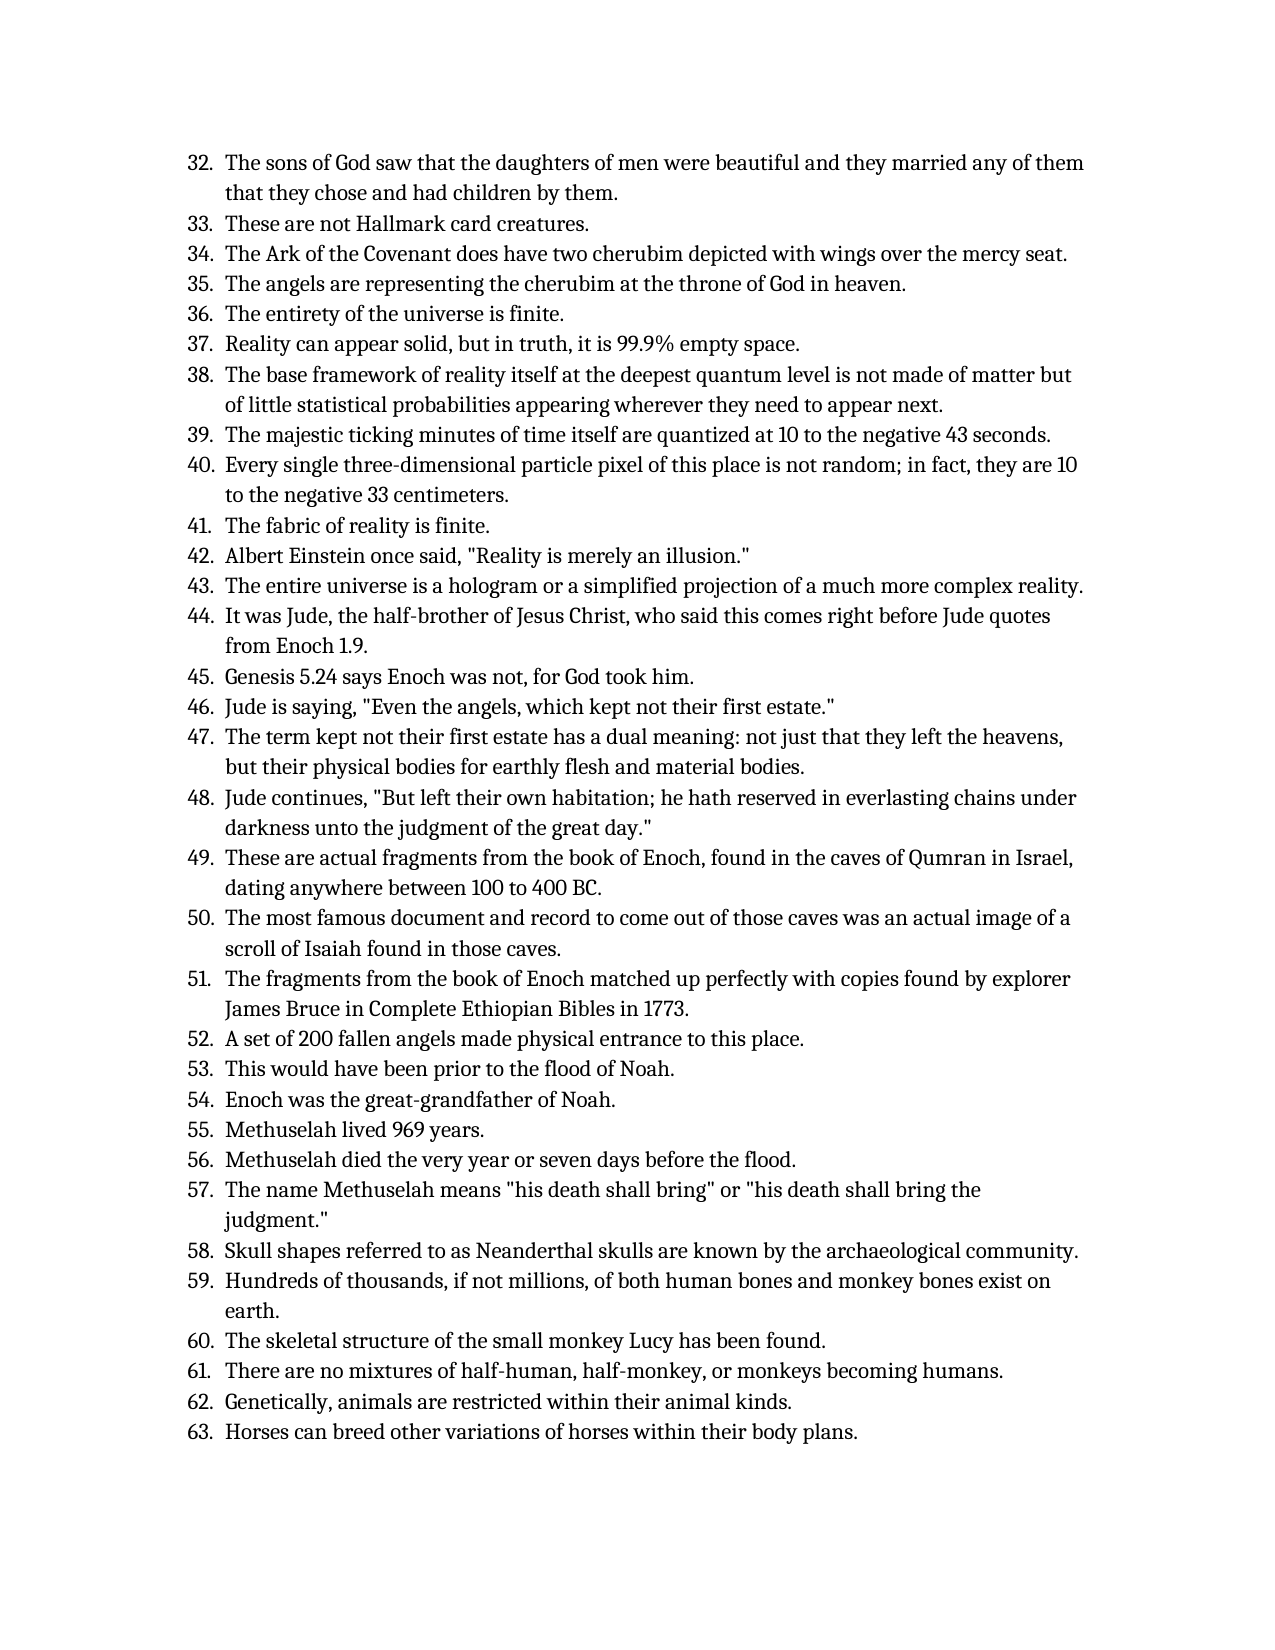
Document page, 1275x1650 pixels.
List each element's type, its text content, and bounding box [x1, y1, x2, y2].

list Jude continues, "But left their own habitation; he hath reserved in everlasting chains under darkness unto the judgment of the great day." [187, 784, 1087, 841]
list The fragments from the book of Enoch matched up perfectly with copies found by explorer James Bruce in Complete Ethiopian Bibles in 1773. [187, 966, 1087, 1022]
list The skeletal structure of the small monkey Lucy has been found. [187, 1328, 1087, 1354]
list The Ark of the Covenant does have two cherubim depicted with wings over the mercy seat. [187, 241, 1087, 267]
list Genetically, animals are restricted within their animal kinds. [187, 1388, 1087, 1415]
list Horses can breed other variations of horses within their body plans. [187, 1419, 1087, 1445]
list The name Methuselah means "his death shall bring" or "his death shall bring the judgment." [187, 1177, 1087, 1234]
list The angels are representing the cherubim at the throne of God in heaven. [187, 271, 1087, 297]
list Albert Einstein once said, "Reality is merely an illusion." [187, 543, 1087, 569]
list Reality can appear solid, but in truth, it is 99.9% empty space. [187, 331, 1087, 358]
list Genesis 5.24 says Enoch was not, for God took him. [187, 663, 1087, 690]
list This would have been prior to the flood of Noah. [187, 1056, 1087, 1083]
list Enoch was the great-grandfather of Noah. [187, 1086, 1087, 1113]
list The sons of God saw that the daughters of men were beautiful and they married any of them that they chose and had children by them. [187, 150, 1087, 207]
list The entire universe is a hologram or a simplified projection of a much more complex reality. [187, 573, 1087, 599]
list The most famous document and record to come out of those caves was an actual image of a scroll of Isaiah found in those caves. [187, 905, 1087, 962]
list A set of 200 fallen angels made physical entrance to this place. [187, 1026, 1087, 1052]
list There are no mixtures of half-human, half-monkey, or monkeys becoming humans. [187, 1358, 1087, 1385]
list The term kept not their first estate has a dual meaning: not just that they left the heavens, but their physical bodies for earthly flesh and material bodies. [187, 724, 1087, 781]
list The majestic ticking minutes of time itself are quantized at 10 to the negative 43 seconds. [187, 422, 1087, 448]
list It was Jude, the half-brother of Jesus Christ, who said this comes right before Jude quotes from Enoch 1.9. [187, 603, 1087, 660]
list Methuselah lived 969 years. [187, 1117, 1087, 1143]
list Skull shapes referred to as Neanderthal skulls are known by the archaeological community. [187, 1237, 1087, 1264]
list Every single three-dimensional particle pixel of this place is not random; in fact, they are 10 to the negative 33 centimeters. [187, 452, 1087, 509]
list Jude is saying, "Even the angels, which kept not their first estate." [187, 694, 1087, 720]
list The entirety of the universe is finite. [187, 301, 1087, 327]
list These are not Hallmark card creatures. [187, 210, 1087, 237]
list These are actual fragments from the book of Enoch, found in the caves of Qumran in Israel, dating anywhere between 100 to 400 BC. [187, 845, 1087, 901]
list The base framework of reality itself at the deepest quantum level is not made of matter but of little statistical probabilities appearing wherever they need to appear next. [187, 361, 1087, 418]
list Methuselah died the very year or seven days before the flood. [187, 1147, 1087, 1173]
list Hundreds of thousands, if not millions, of both human bones and monkey bones exist on earth. [187, 1268, 1087, 1324]
list The fabric of reality is finite. [187, 512, 1087, 539]
